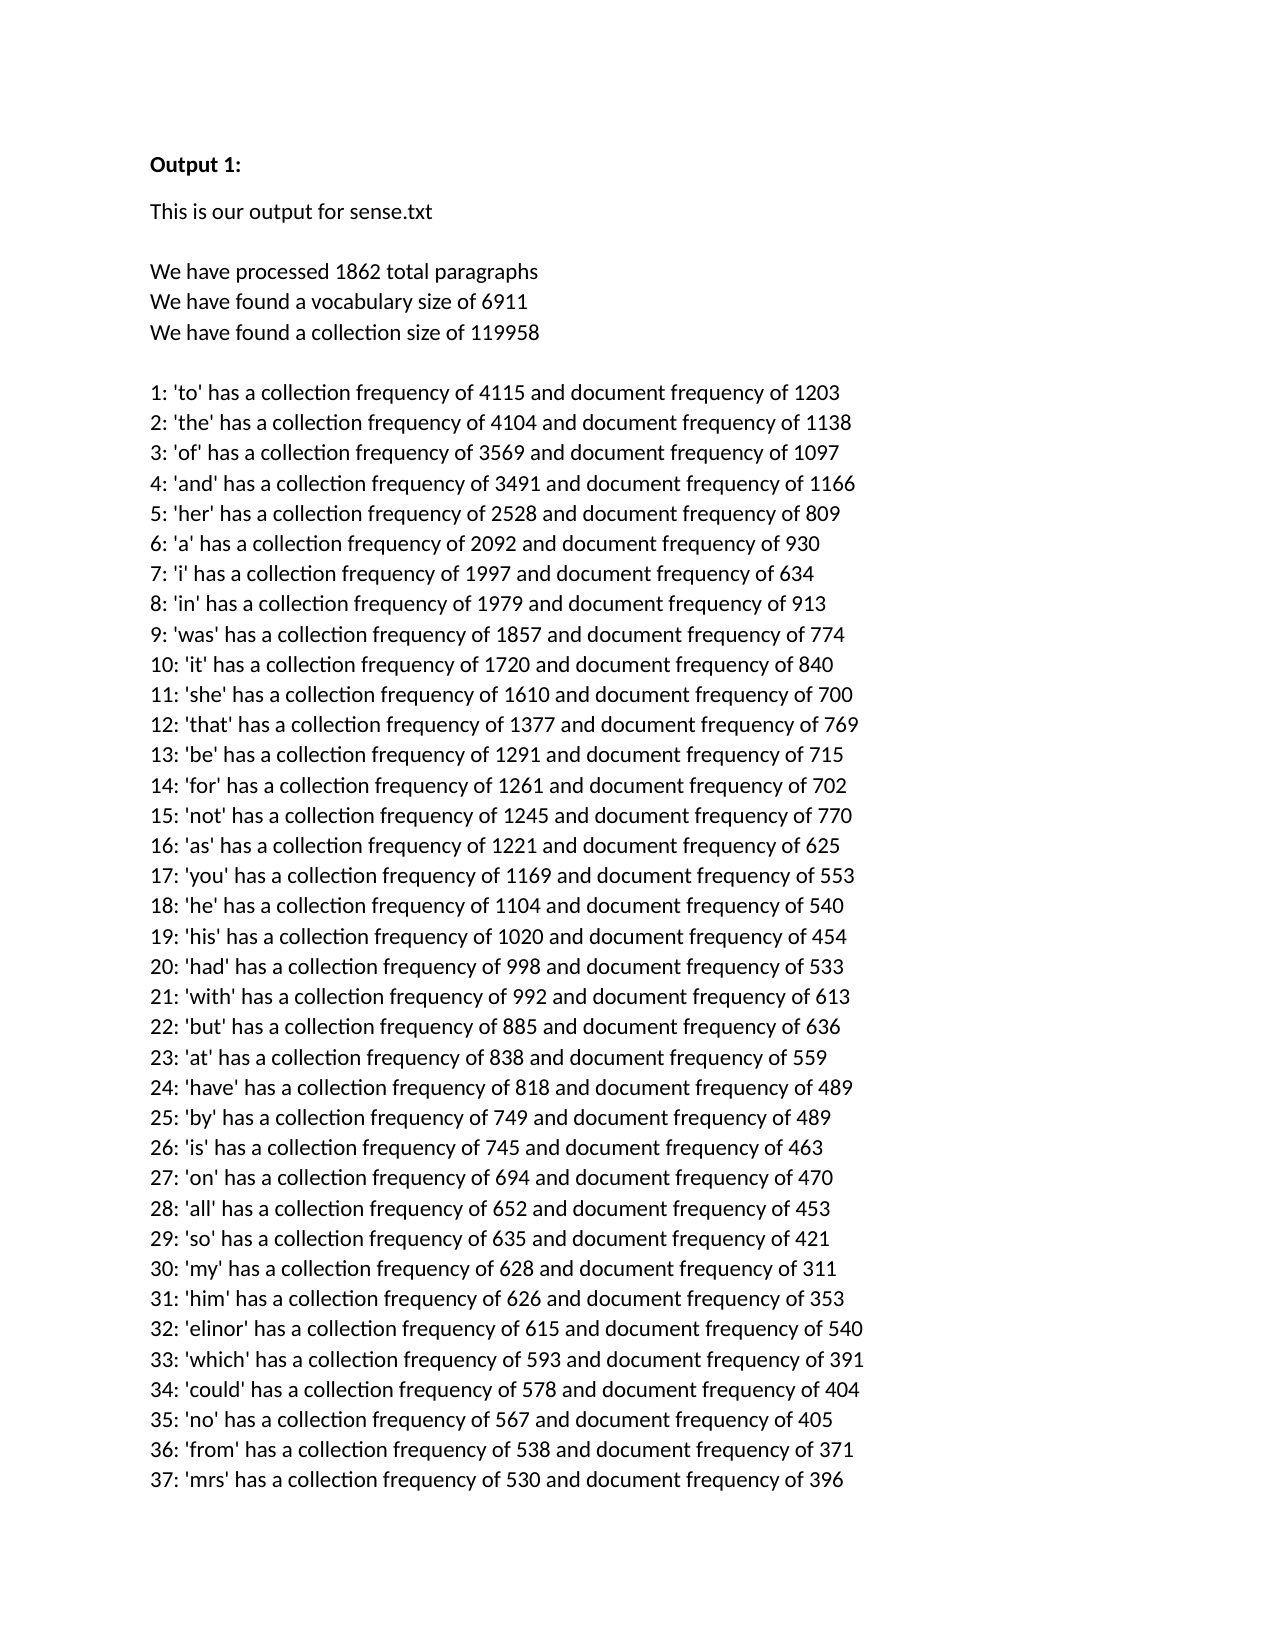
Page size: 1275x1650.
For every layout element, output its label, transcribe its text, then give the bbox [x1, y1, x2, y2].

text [150, 197, 1125, 1494]
text Output 1: [150, 150, 1125, 178]
